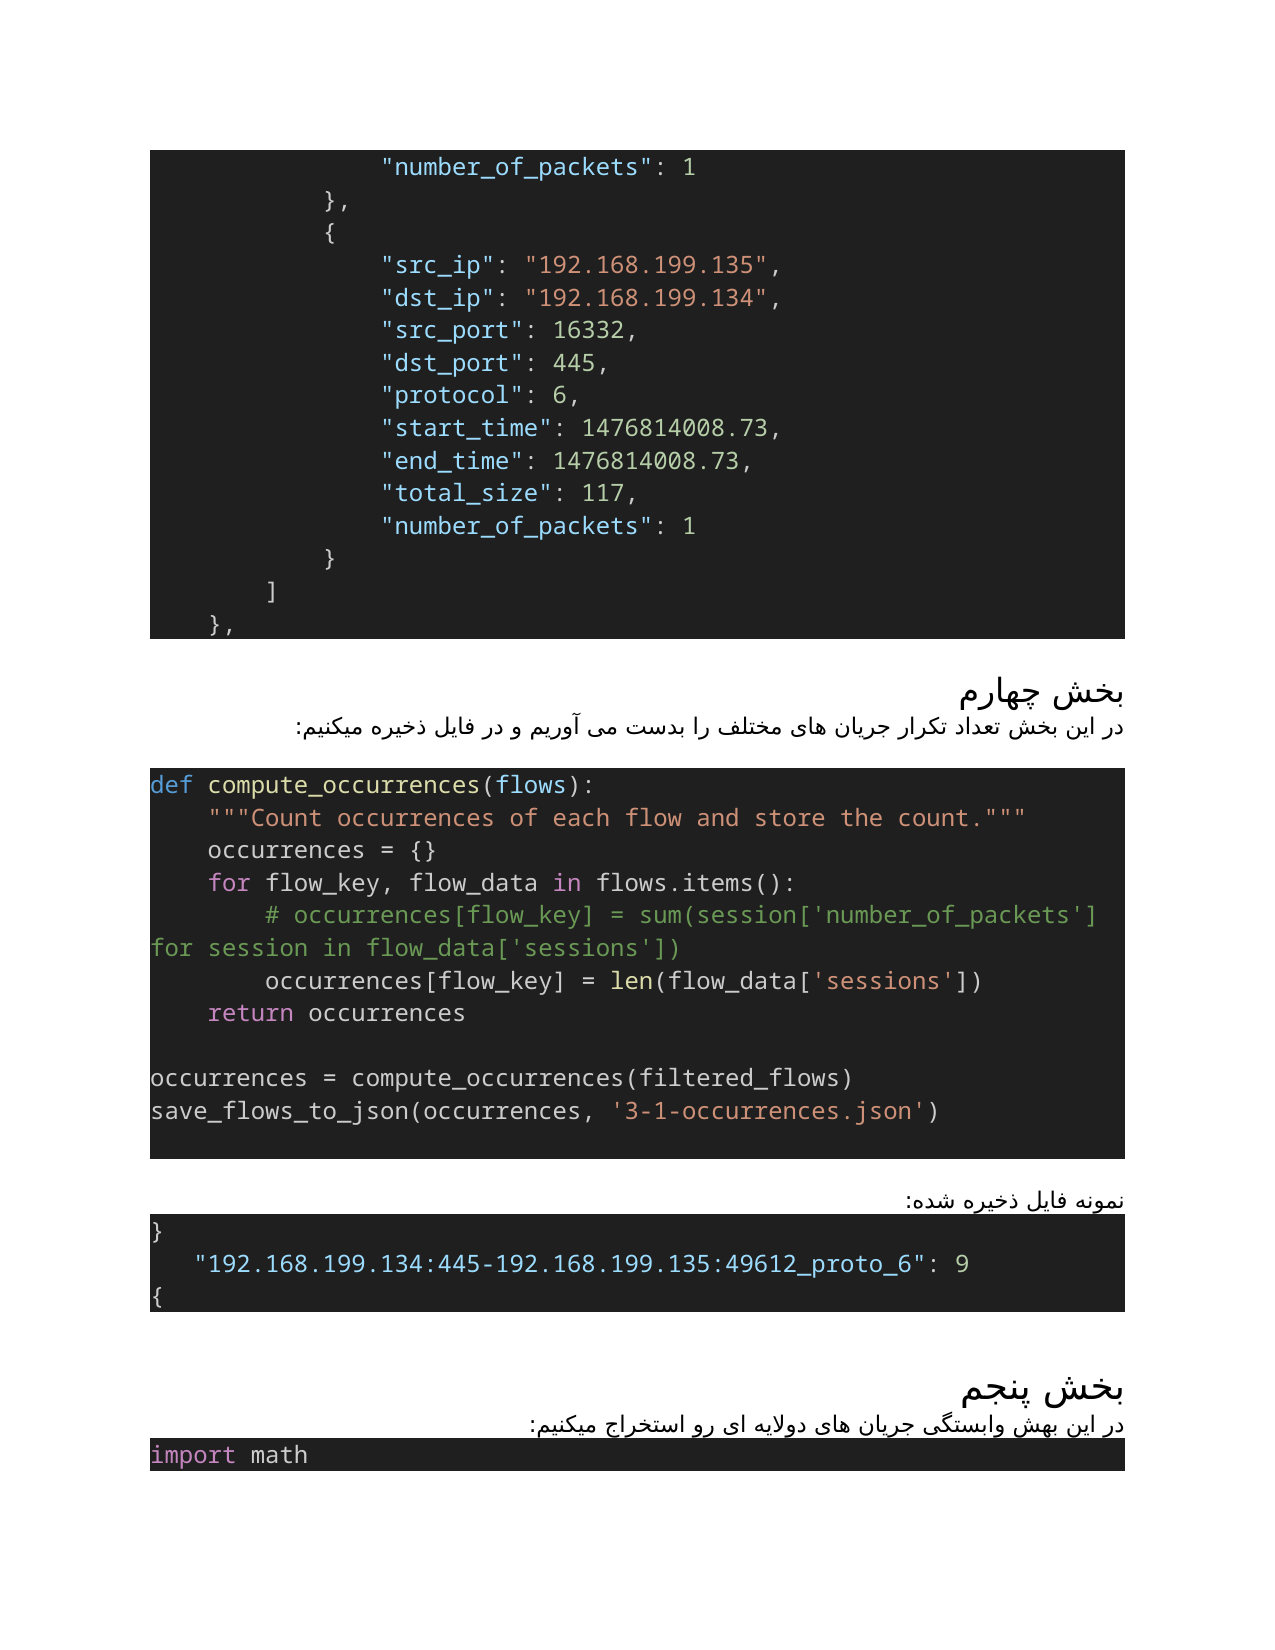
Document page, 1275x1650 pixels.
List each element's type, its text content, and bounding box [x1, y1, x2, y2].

text "total_size": 117, [150, 476, 1125, 509]
text "number_of_packets": 1 [150, 150, 1125, 183]
text "dst_port": 445, [150, 346, 1125, 378]
text # occurrences[flow_key] = sum(session['number_of_packets'] for session in flow_data['sessions']) [150, 898, 1125, 963]
text occurrences = {} [150, 833, 1125, 866]
text """Count occurrences of each flow and store the count.""" [150, 800, 1125, 833]
text "number_of_packets": 1 [150, 509, 1125, 541]
text "192.168.199.134:445-192.168.199.135:49612_proto_6": 9 [150, 1246, 1125, 1279]
text نمونه فایل ذخیره شده: [150, 1187, 1125, 1214]
text save_flows_to_json(occurrences, '3-1-occurrences.json') [150, 1094, 1125, 1126]
text { [150, 215, 1125, 248]
text for flow_key, flow_data in flows.items(): [150, 866, 1125, 898]
text "src_ip": "192.168.199.135", [150, 248, 1125, 280]
text } [150, 541, 1125, 574]
text در این بخش تعداد تکرار جریان های مختلف را بدست می آوریم و در فایل ذخیره میکنیم: [150, 713, 1125, 768]
text در این بهش وابستگی جریان های دولایه ای رو استخراج میکنیم: [150, 1412, 1125, 1438]
text "start_time": 1476814008.73, [150, 411, 1125, 443]
text return occurrences [150, 996, 1125, 1029]
text { [150, 1279, 1125, 1312]
text import math [150, 1438, 1125, 1471]
text "protocol": 6, [150, 378, 1125, 411]
text "end_time": 1476814008.73, [150, 443, 1125, 476]
text "src_port": 16332, [150, 313, 1125, 346]
text def compute_occurrences(flows): [150, 768, 1125, 800]
text }, [150, 606, 1125, 639]
text "dst_ip": "192.168.199.134", [150, 280, 1125, 313]
text ] [150, 574, 1125, 606]
text occurrences[flow_key] = len(flow_data['sessions']) [150, 963, 1125, 996]
text } [150, 1214, 1125, 1246]
subtitle بخش چهارم [150, 671, 1125, 710]
subtitle بخش پنجم [150, 1364, 1125, 1408]
text }, [150, 183, 1125, 215]
text occurrences = compute_occurrences(filtered_flows) [150, 1061, 1125, 1094]
